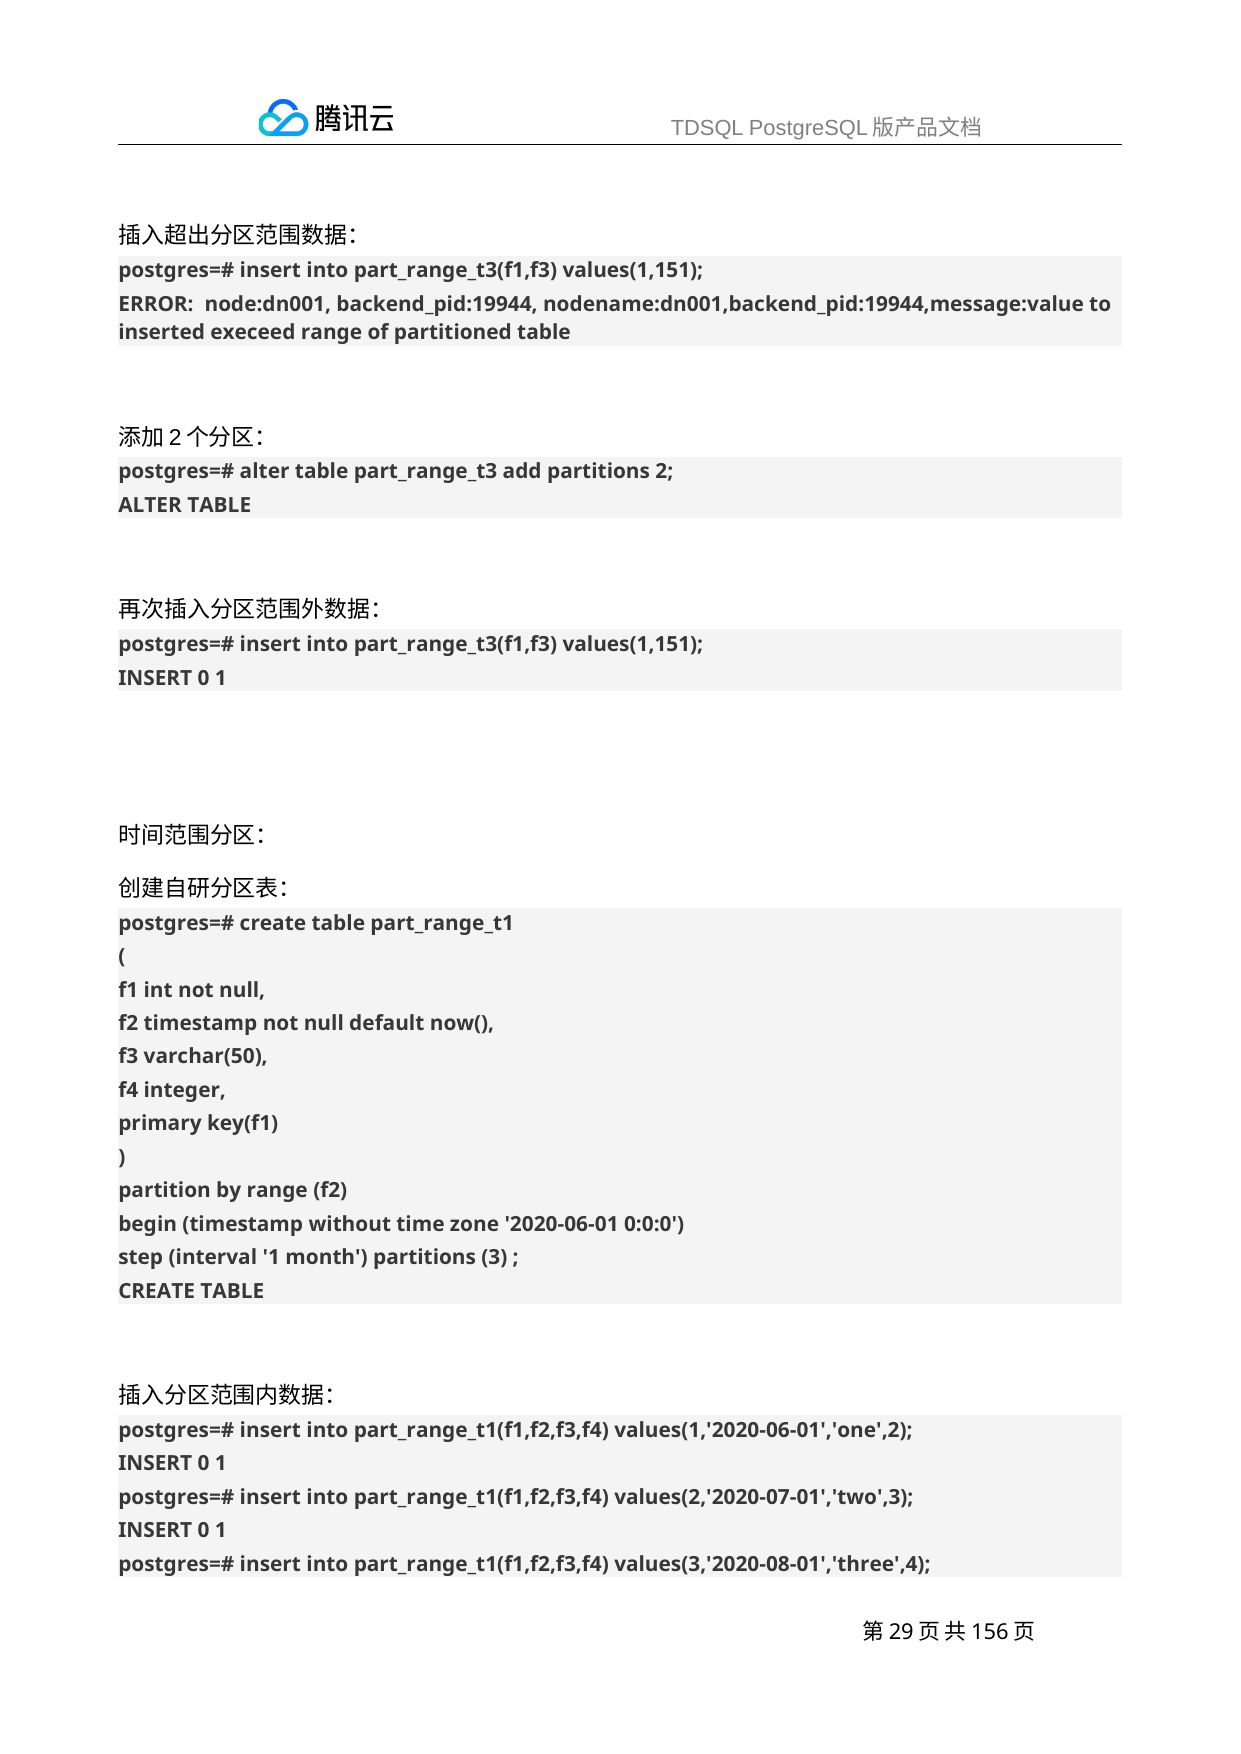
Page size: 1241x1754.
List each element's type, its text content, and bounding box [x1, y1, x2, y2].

text CREATE TABLE [118, 1276, 1122, 1304]
text 创建自研分区表： [118, 855, 1122, 903]
text ) [118, 1142, 1122, 1170]
text INSERT 0 1 [118, 663, 1122, 691]
text 插入分区范围内数据： [118, 1362, 1122, 1410]
text postgres=# alter table part_range_t3 add partitions 2; [118, 457, 1122, 485]
text postgres=# create table part_range_t1 [118, 908, 1122, 936]
text partition by range (f2) [118, 1175, 1122, 1204]
text 添加2个分区： [118, 404, 1122, 452]
text 再次插入分区范围外数据： [118, 576, 1122, 624]
text postgres=# insert into part_range_t3(f1,f3) values(1,151); [118, 629, 1122, 658]
text f3 varchar(50), [118, 1042, 1122, 1070]
text f1 int not null, [118, 975, 1122, 1003]
text INSERT 0 1 [118, 1515, 1122, 1544]
text primary key(f1) [118, 1108, 1122, 1137]
text postgres=# insert into part_range_t3(f1,f3) values(1,151); [118, 256, 1122, 284]
text 时间范围分区： [118, 802, 1122, 850]
text begin (timestamp without time zone '2020-06-01 0:0:0') [118, 1209, 1122, 1237]
text ERROR: node:dn001, backend_pid:19944, nodename:dn001,backend_pid:19944,message:value to inserted execeed range of partitioned table [118, 289, 1122, 346]
text f4 integer, [118, 1075, 1122, 1103]
text f2 timestamp not null default now(), [118, 1008, 1122, 1037]
text step (interval '1 month') partitions (3) ; [118, 1242, 1122, 1271]
text ( [118, 941, 1122, 970]
text postgres=# insert into part_range_t1(f1,f2,f3,f4) values(3,'2020-08-01','three',4); [118, 1549, 1122, 1577]
text postgres=# insert into part_range_t1(f1,f2,f3,f4) values(2,'2020-07-01','two',3); [118, 1482, 1122, 1510]
text 插入超出分区范围数据： [118, 203, 1122, 251]
text postgres=# insert into part_range_t1(f1,f2,f3,f4) values(1,'2020-06-01','one',2); [118, 1415, 1122, 1443]
picture [258, 99, 393, 136]
text ALTER TABLE [118, 490, 1122, 518]
text INSERT 0 1 [118, 1448, 1122, 1477]
